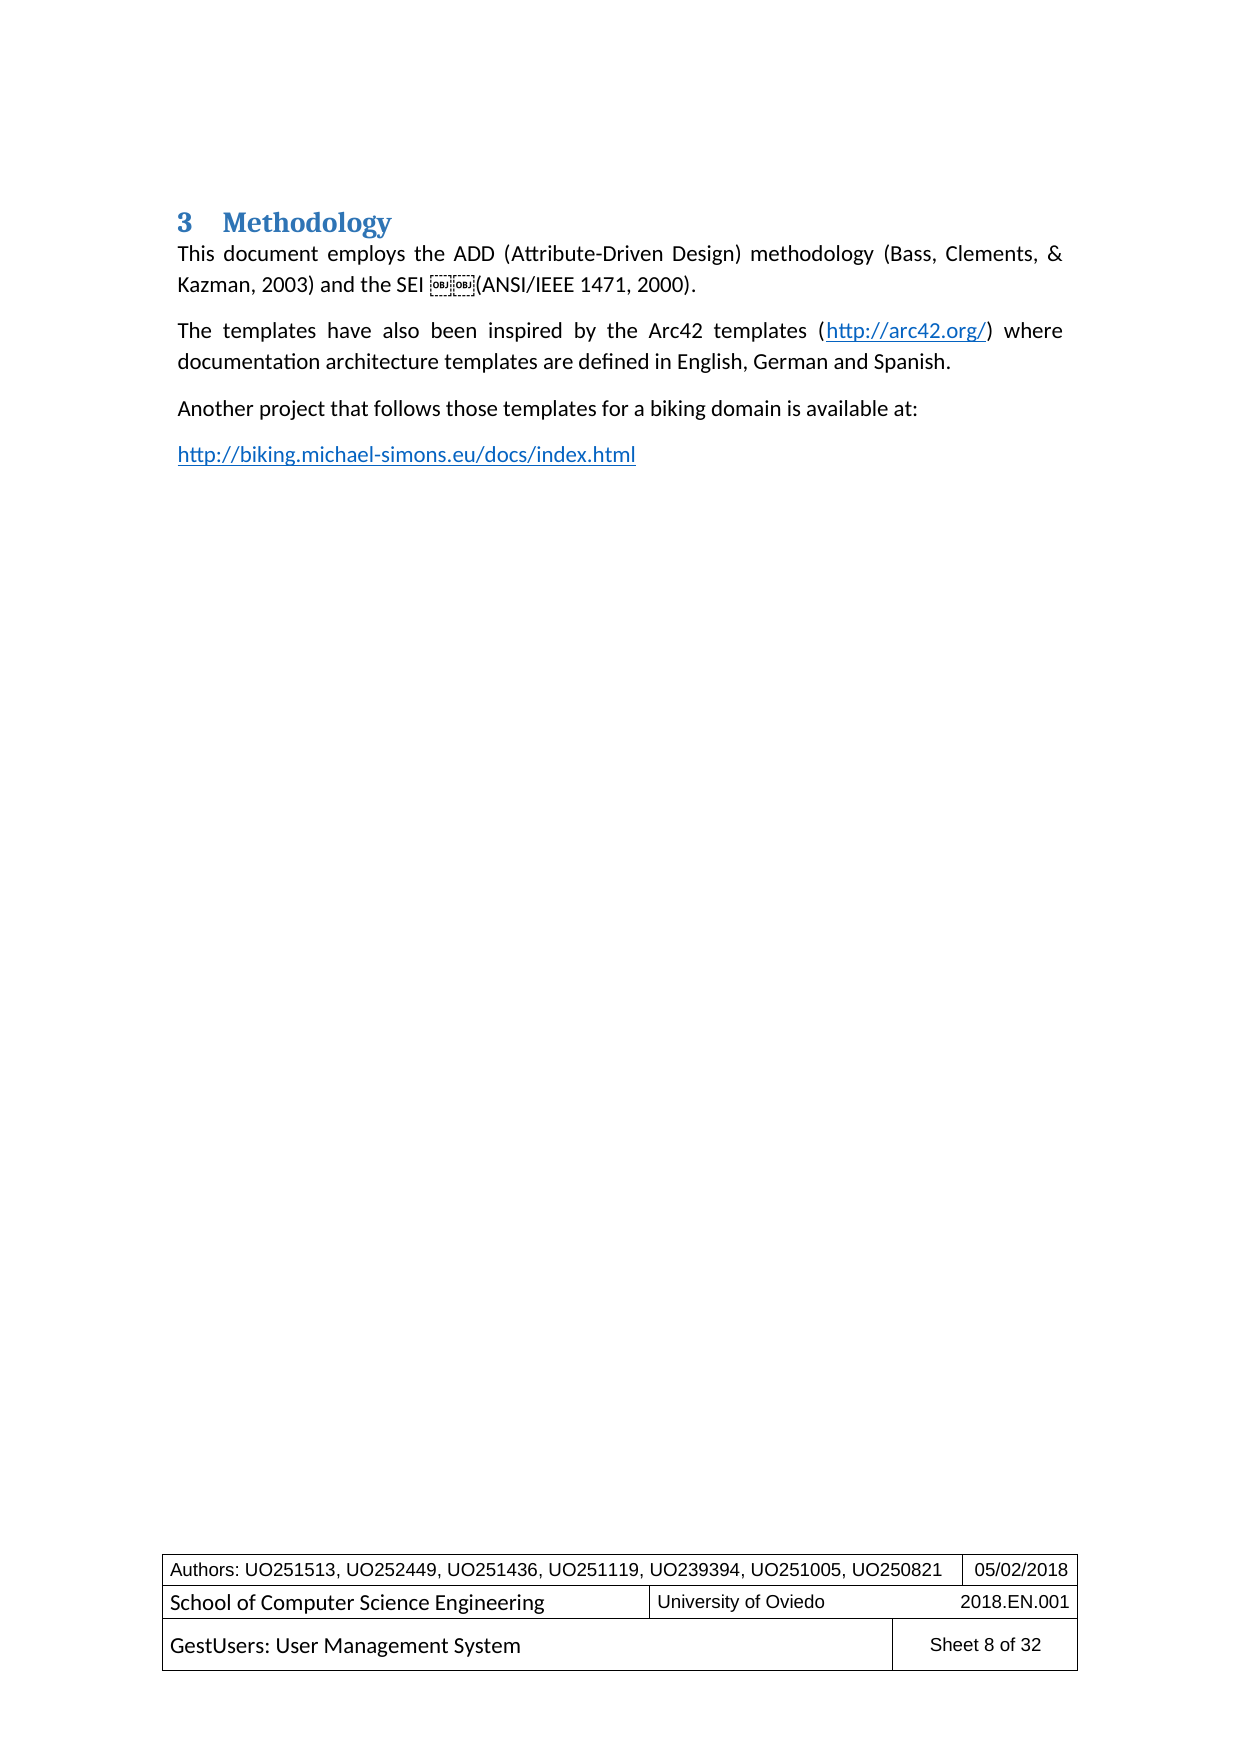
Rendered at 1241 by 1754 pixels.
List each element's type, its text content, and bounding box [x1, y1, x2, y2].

text http://biking.michael-simons.eu/docs/index.html [177, 441, 1063, 469]
text Another project that follows those templates for a biking domain is available at: [177, 394, 1063, 422]
subtitle Methodology [177, 206, 1063, 239]
text The templates have also been inspired by the Arc42 templates (http://arc42.org/) where documentation architecture templates are defined in English, German and Spanish. [177, 317, 1063, 375]
text This document employs the ADD (Attribute-Driven Design) methodology and the SEI ￼￼. [177, 239, 1063, 298]
